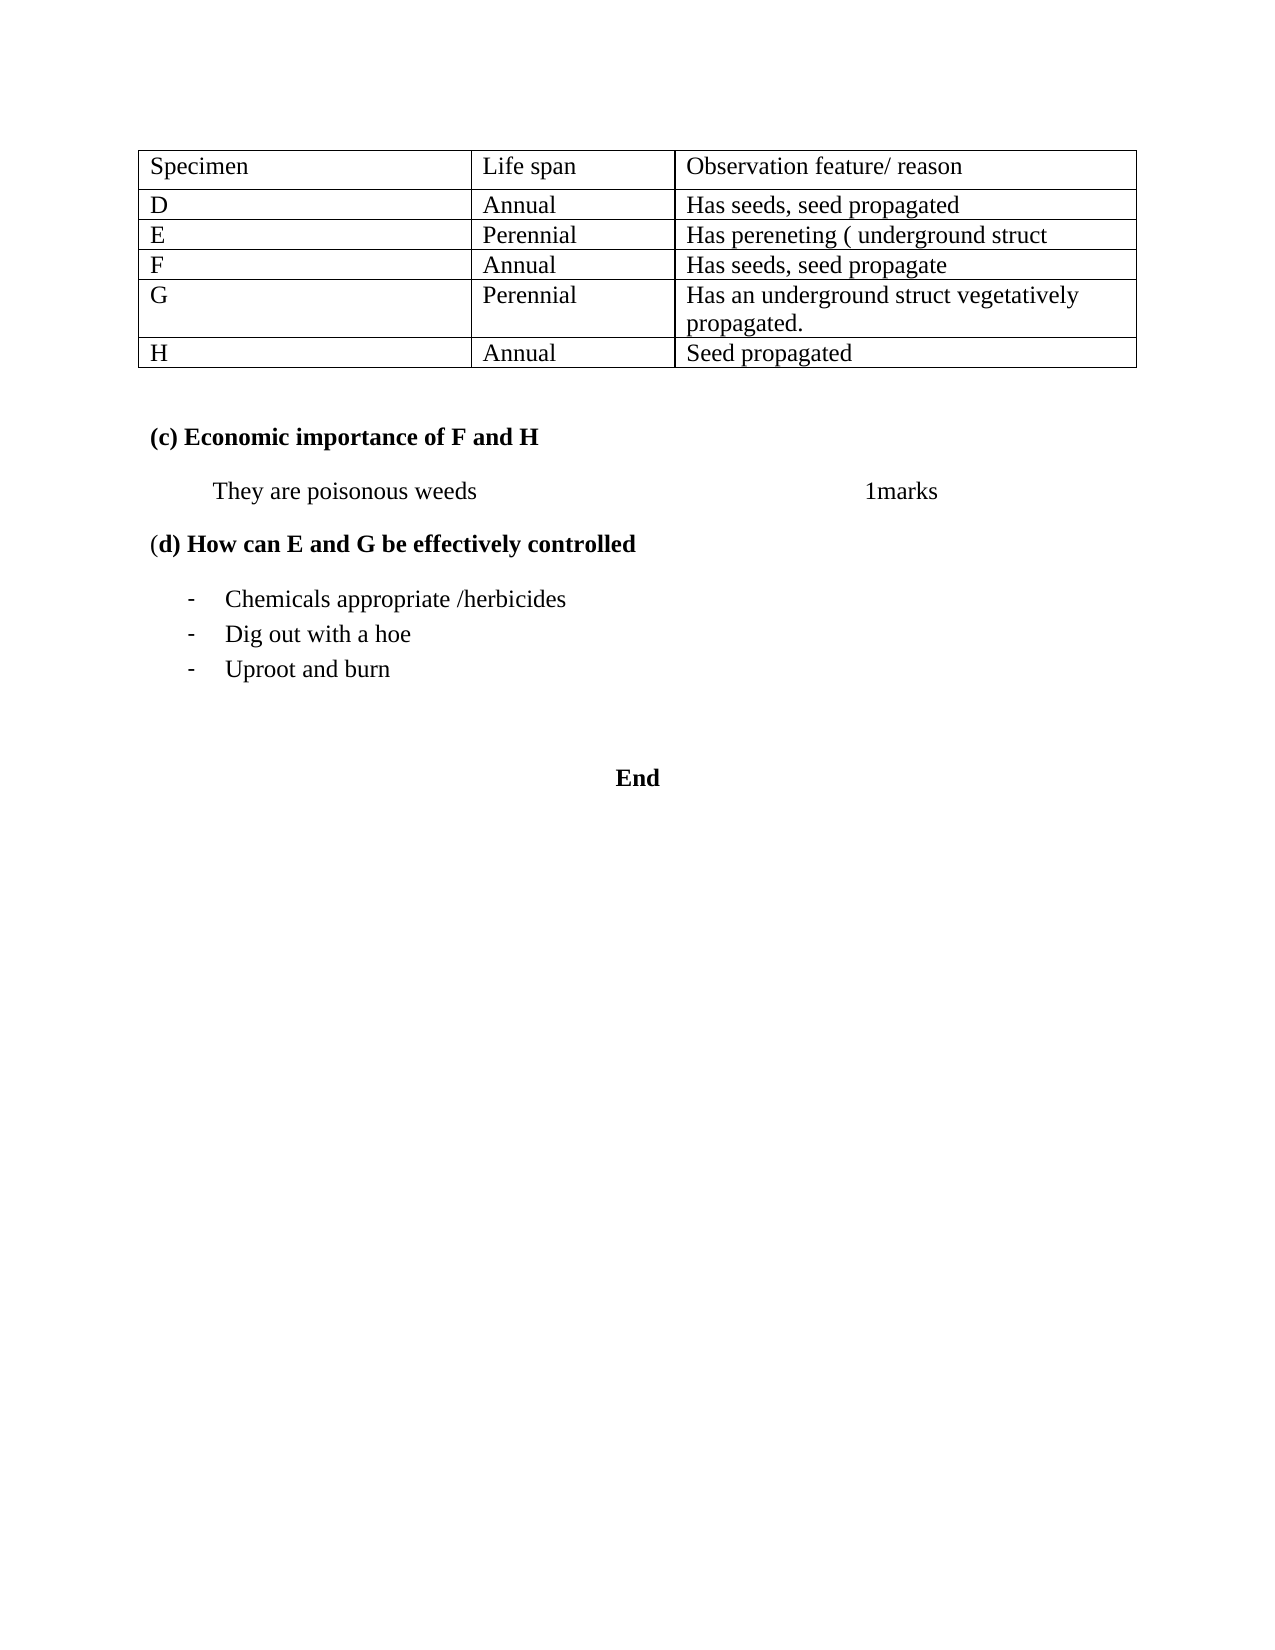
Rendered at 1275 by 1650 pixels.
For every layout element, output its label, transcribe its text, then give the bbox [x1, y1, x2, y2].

table_cell Has seeds, seed propagated [676, 190, 1136, 219]
text They are poisonous weeds 1marks [150, 476, 1125, 504]
table_cell Has seeds, seed propagate [676, 250, 1136, 279]
table_header Specimen [139, 151, 471, 189]
list Uproot and burn [187, 653, 1125, 684]
table_cell F [139, 250, 471, 279]
table_cell Seed propagated [676, 338, 1136, 367]
table_header Observation feature/ reason [676, 151, 1136, 189]
table_cell Perennial [472, 220, 674, 249]
table_cell Has pereneting ( underground struct [676, 220, 1136, 249]
list Dig out with a hoe [187, 618, 1125, 649]
table_cell Annual [472, 338, 674, 367]
table_cell Has an underground struct vegetatively propagated. [676, 280, 1136, 337]
table_cell E [139, 220, 471, 249]
table_cell Annual [472, 250, 674, 279]
table_header Life span [472, 151, 674, 189]
text (c) Economic importance of F and H [150, 422, 1125, 451]
table_cell H [139, 338, 471, 367]
table_cell G [139, 280, 471, 337]
list Chemicals appropriate /herbicides [187, 583, 1125, 614]
text End [150, 763, 1125, 792]
table_cell Perennial [472, 280, 674, 337]
table_cell D [139, 190, 471, 219]
text (d) How can E and G be effectively controlled [150, 529, 1125, 558]
table_cell Annual [472, 190, 674, 219]
